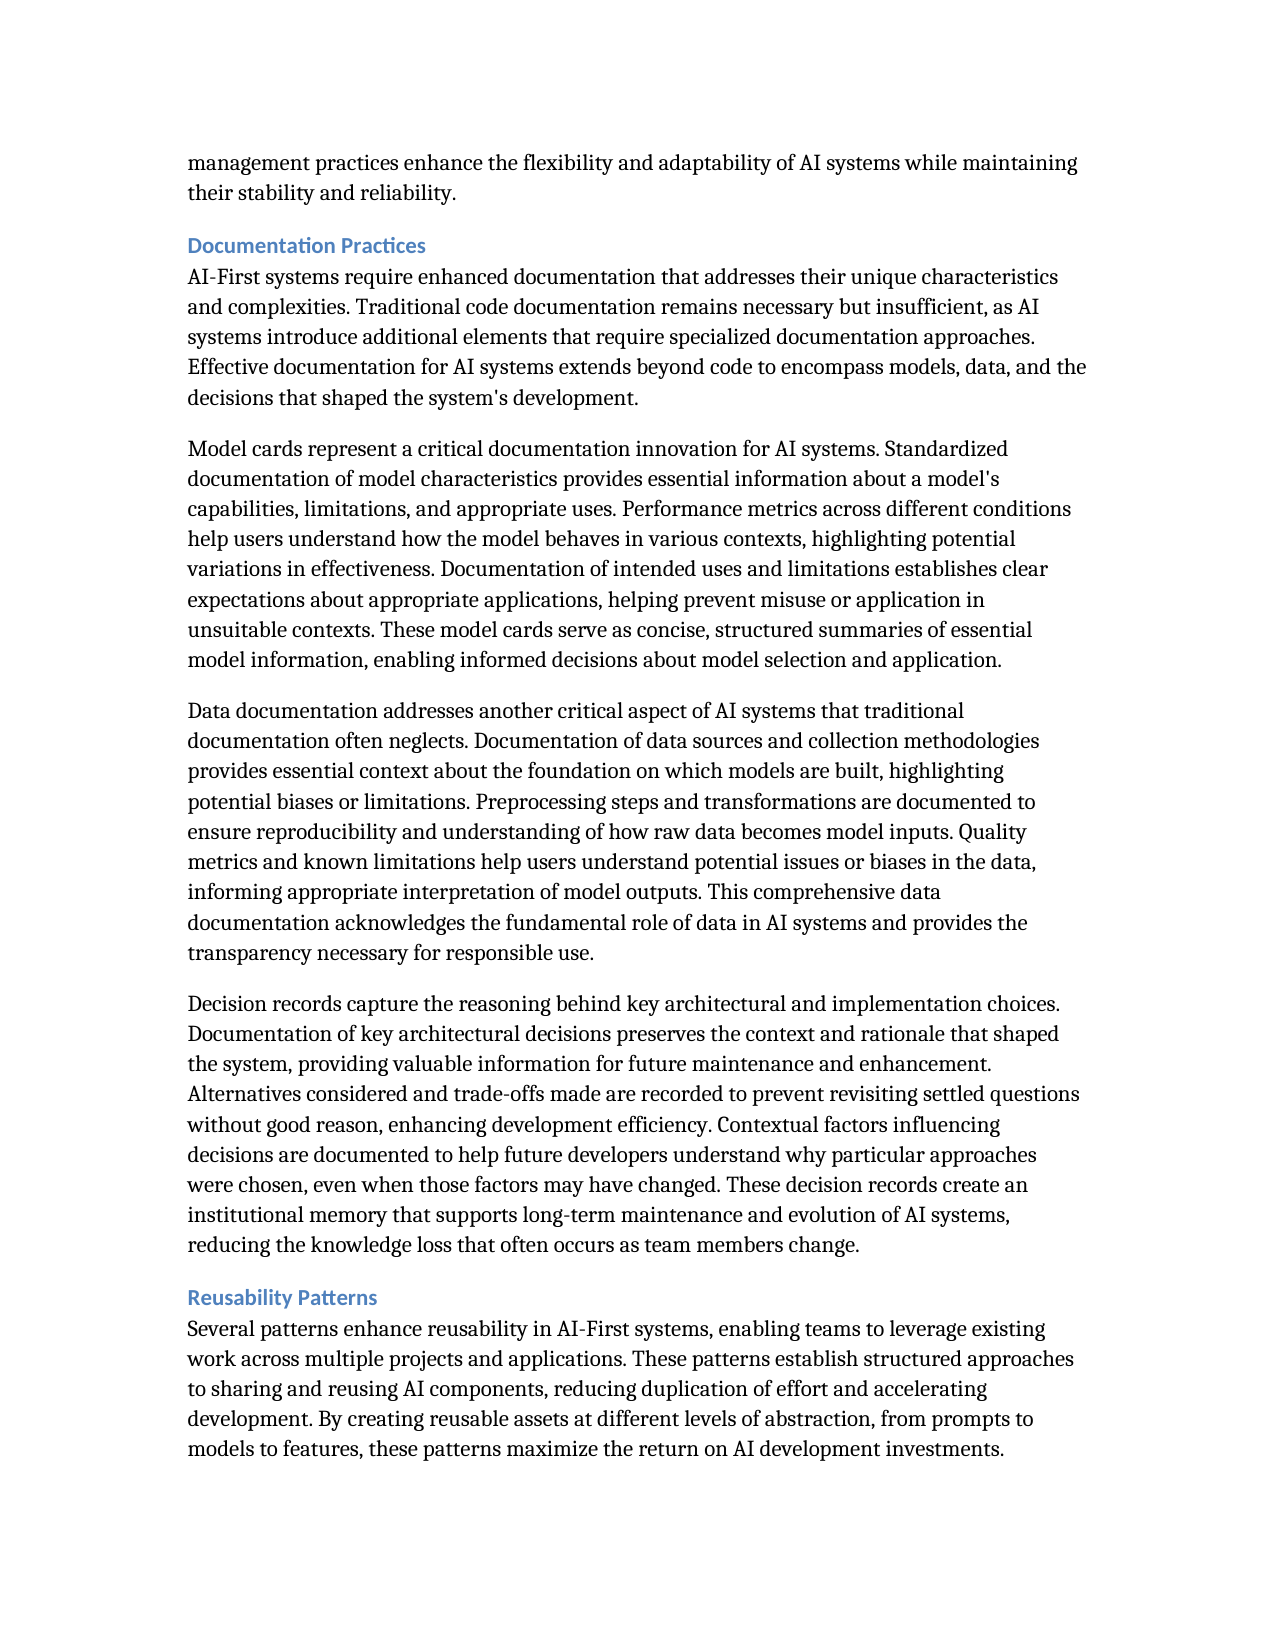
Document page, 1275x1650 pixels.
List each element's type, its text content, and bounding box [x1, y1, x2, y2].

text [187, 150, 1087, 207]
text AI-First systems require enhanced documentation that addresses their unique characteristics and complexities. Traditional code documentation remains necessary but insufficient, as AI systems introduce additional elements that require specialized documentation approaches. Effective documentation for AI systems extends beyond code to encompass models, data, and the decisions that shaped the system's development. [187, 263, 1087, 411]
subtitle Reusability Patterns [187, 1283, 1087, 1311]
text Data documentation addresses another critical aspect of AI systems that traditional documentation often neglects. Documentation of data sources and collection methodologies provides essential context about the foundation on which models are built, highlighting potential biases or limitations. Preprocessing steps and transformations are documented to ensure reproducibility and understanding of how raw data becomes model inputs. Quality metrics and known limitations help users understand potential issues or biases in the data, informing appropriate interpretation of model outputs. This comprehensive data documentation acknowledges the fundamental role of data in AI systems and provides the transparency necessary for responsible use. [187, 698, 1087, 966]
subtitle Documentation Practices [187, 231, 1087, 259]
text Decision records capture the reasoning behind key architectural and implementation choices. Documentation of key architectural decisions preserves the context and rationale that shaped the system, providing valuable information for future maintenance and enhancement. Alternatives considered and trade-offs made are recorded to prevent revisiting settled questions without good reason, enhancing development efficiency. Contextual factors influencing decisions are documented to help future developers understand why particular approaches were chosen, even when those factors may have changed. These decision records create an institutional memory that supports long-term maintenance and evolution of AI systems, reducing the knowledge loss that often occurs as team members change. [187, 991, 1087, 1258]
text Several patterns enhance reusability in AI-First systems, enabling teams to leverage existing work across multiple projects and applications. These patterns establish structured approaches to sharing and reusing AI components, reducing duplication of effort and accelerating development. By creating reusable assets at different levels of abstraction, from prompts to models to features, these patterns maximize the return on AI development investments. [187, 1315, 1087, 1463]
text Model cards represent a critical documentation innovation for AI systems. Standardized documentation of model characteristics provides essential information about a model's capabilities, limitations, and appropriate uses. Performance metrics across different conditions help users understand how the model behaves in various contexts, highlighting potential variations in effectiveness. Documentation of intended uses and limitations establishes clear expectations about appropriate applications, helping prevent misuse or application in unsuitable contexts. These model cards serve as concise, structured summaries of essential model information, enabling informed decisions about model selection and application. [187, 435, 1087, 673]
